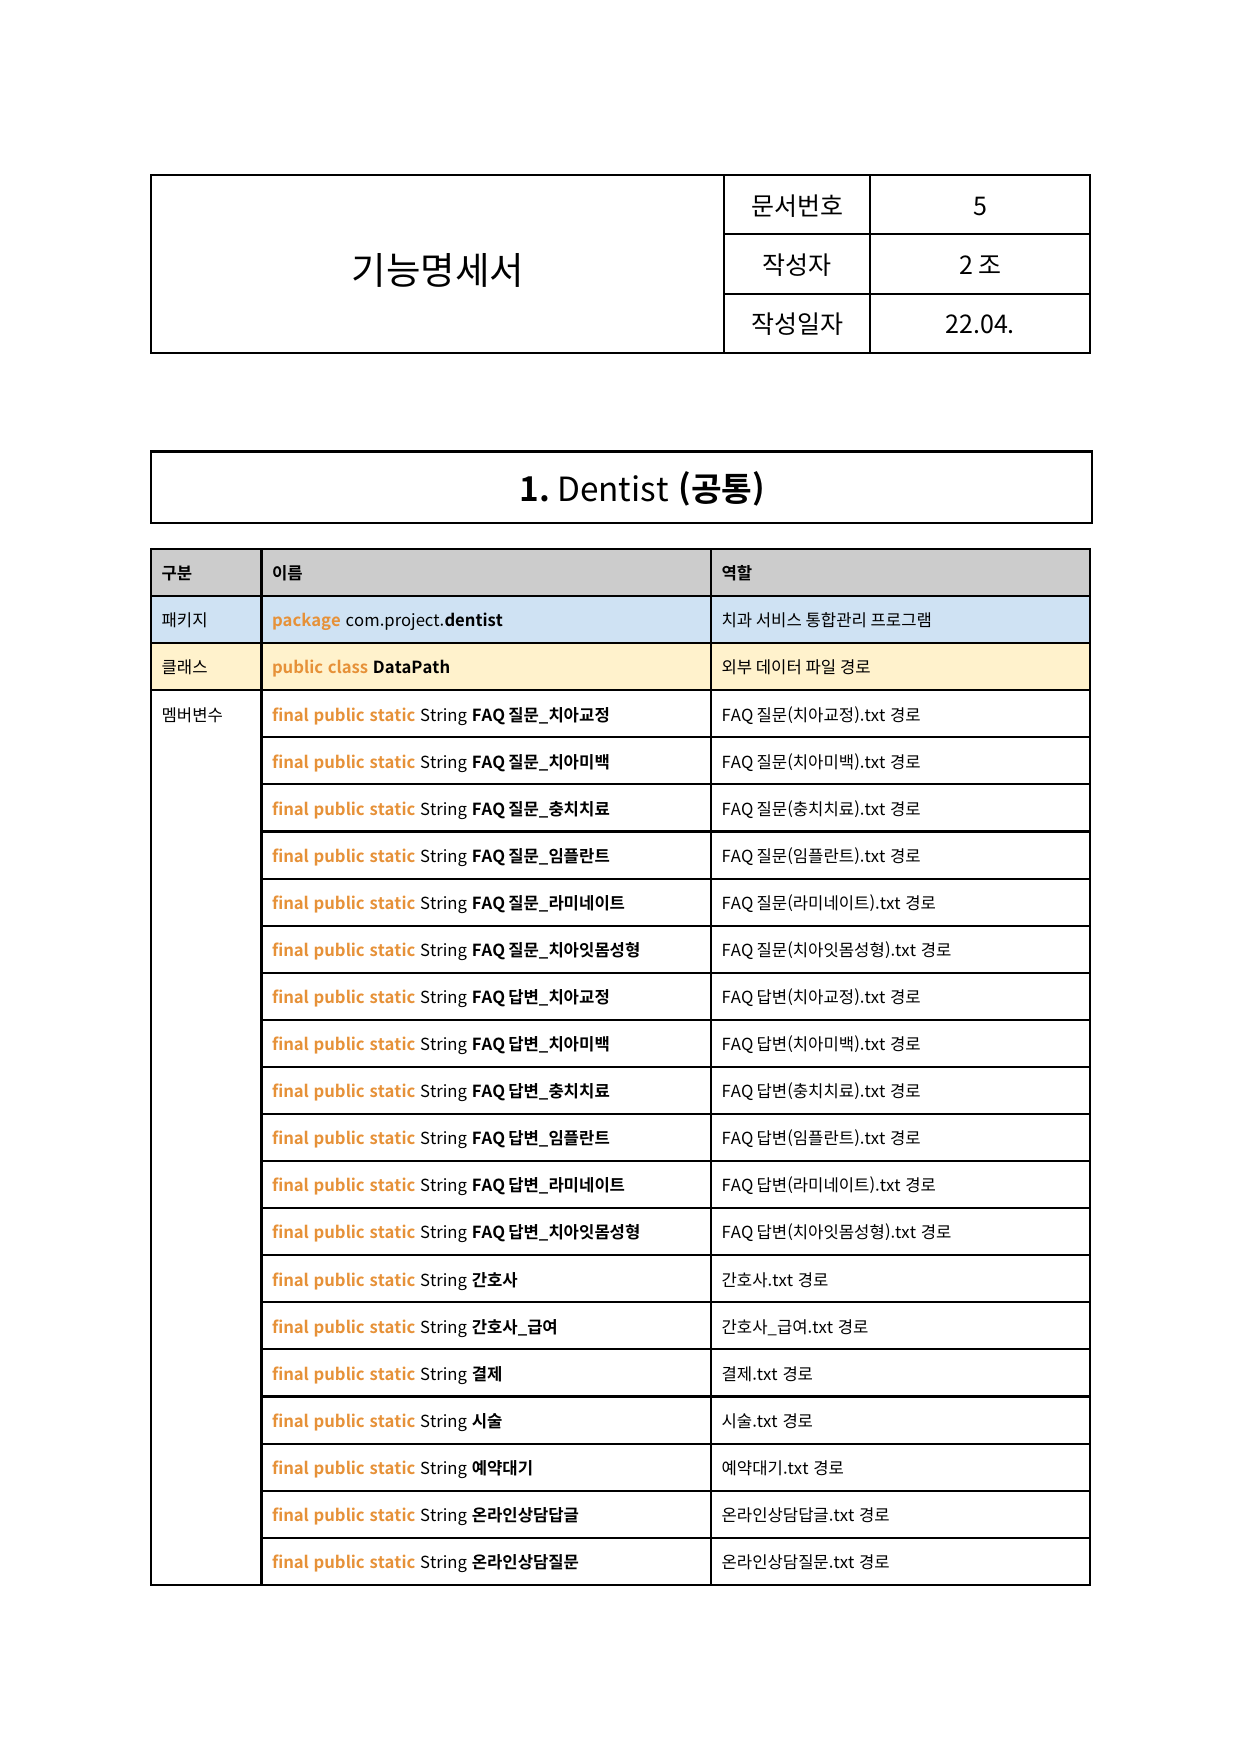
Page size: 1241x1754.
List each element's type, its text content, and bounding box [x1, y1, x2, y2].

table_cell FAQ답변(임플란트).txt 경로 [712, 1115, 1089, 1160]
table_cell 치과 서비스 통합관리 프로그램 [712, 597, 1089, 642]
table_cell FAQ답변(치아미백).txt 경로 [712, 1021, 1089, 1066]
table_header 문서번호 [725, 176, 869, 233]
table_cell 클래스 [152, 644, 260, 689]
table_cell 예약대기.txt 경로 [712, 1445, 1089, 1489]
table_cell FAQ질문(치아미백).txt 경로 [712, 738, 1089, 783]
table_cell package com.project.dentist [263, 597, 710, 642]
table_header 이름 [263, 550, 710, 595]
table_cell 작성자 [725, 235, 869, 292]
table_cell 간호사.txt 경로 [712, 1256, 1089, 1301]
table_cell FAQ질문(치아교정).txt 경로 [712, 691, 1089, 736]
table_cell final public static String FAQ답변_치아잇몸성형 [263, 1209, 710, 1254]
table_cell final public static String 온라인상담답글 [263, 1492, 710, 1537]
table_cell final public static String FAQ질문_라미네이트 [263, 880, 710, 924]
table_header 5 [871, 176, 1089, 233]
table_cell 온라인상담답글.txt 경로 [712, 1492, 1089, 1537]
table_cell final public static String 시술 [263, 1398, 710, 1442]
table_cell FAQ답변(치아교정).txt 경로 [712, 974, 1089, 1019]
table_cell final public static String FAQ답변_충치치료 [263, 1068, 710, 1113]
table_header Dentist (공통) [152, 453, 1091, 522]
table_cell 작성일자 [725, 295, 869, 352]
table_cell 외부 데이터 파일 경로 [712, 644, 1089, 689]
table_header 기능명세서 [152, 176, 723, 352]
table_cell 2조 [871, 235, 1089, 292]
table_cell final public static String FAQ질문_치아잇몸성형 [263, 927, 710, 972]
table_cell FAQ질문(라미네이트).txt 경로 [712, 880, 1089, 924]
table_cell final public static String FAQ질문_충치치료 [263, 785, 710, 830]
table_cell public class DataPath [263, 644, 710, 689]
table_cell 시술.txt 경로 [712, 1398, 1089, 1442]
table_cell final public static String FAQ답변_라미네이트 [263, 1162, 710, 1207]
table_cell FAQ답변(라미네이트).txt 경로 [712, 1162, 1089, 1207]
table_cell final public static String FAQ질문_임플란트 [263, 833, 710, 877]
table_cell FAQ질문(임플란트).txt 경로 [712, 833, 1089, 877]
table_header 구분 [152, 550, 260, 595]
table_header 역할 [712, 550, 1089, 595]
table_cell 패키지 [152, 597, 260, 642]
table_cell FAQ답변(충치치료).txt 경로 [712, 1068, 1089, 1113]
table_cell final public static String FAQ답변_임플란트 [263, 1115, 710, 1160]
table_cell FAQ질문(충치치료).txt 경로 [712, 785, 1089, 830]
table_cell final public static String 간호사 [263, 1256, 710, 1301]
table_cell final public static String FAQ질문_치아미백 [263, 738, 710, 783]
table_cell 멤버변수 [152, 691, 260, 1584]
table_cell FAQ질문(치아잇몸성형).txt 경로 [712, 927, 1089, 972]
table_cell final public static String 예약대기 [263, 1445, 710, 1489]
table_cell FAQ답변(치아잇몸성형).txt 경로 [712, 1209, 1089, 1254]
table_cell 결제.txt 경로 [712, 1350, 1089, 1395]
table_cell 온라인상담질문.txt 경로 [712, 1539, 1089, 1584]
table_cell final public static String FAQ질문_치아교정 [263, 691, 710, 736]
table_cell final public static String FAQ답변_치아미백 [263, 1021, 710, 1066]
table_cell 간호사_급여.txt 경로 [712, 1303, 1089, 1348]
table_cell final public static String 결제 [263, 1350, 710, 1395]
table_cell 22.04. [871, 295, 1089, 352]
table_cell final public static String 온라인상담질문 [263, 1539, 710, 1584]
table_cell final public static String 간호사_급여 [263, 1303, 710, 1348]
table_cell final public static String FAQ답변_치아교정 [263, 974, 710, 1019]
